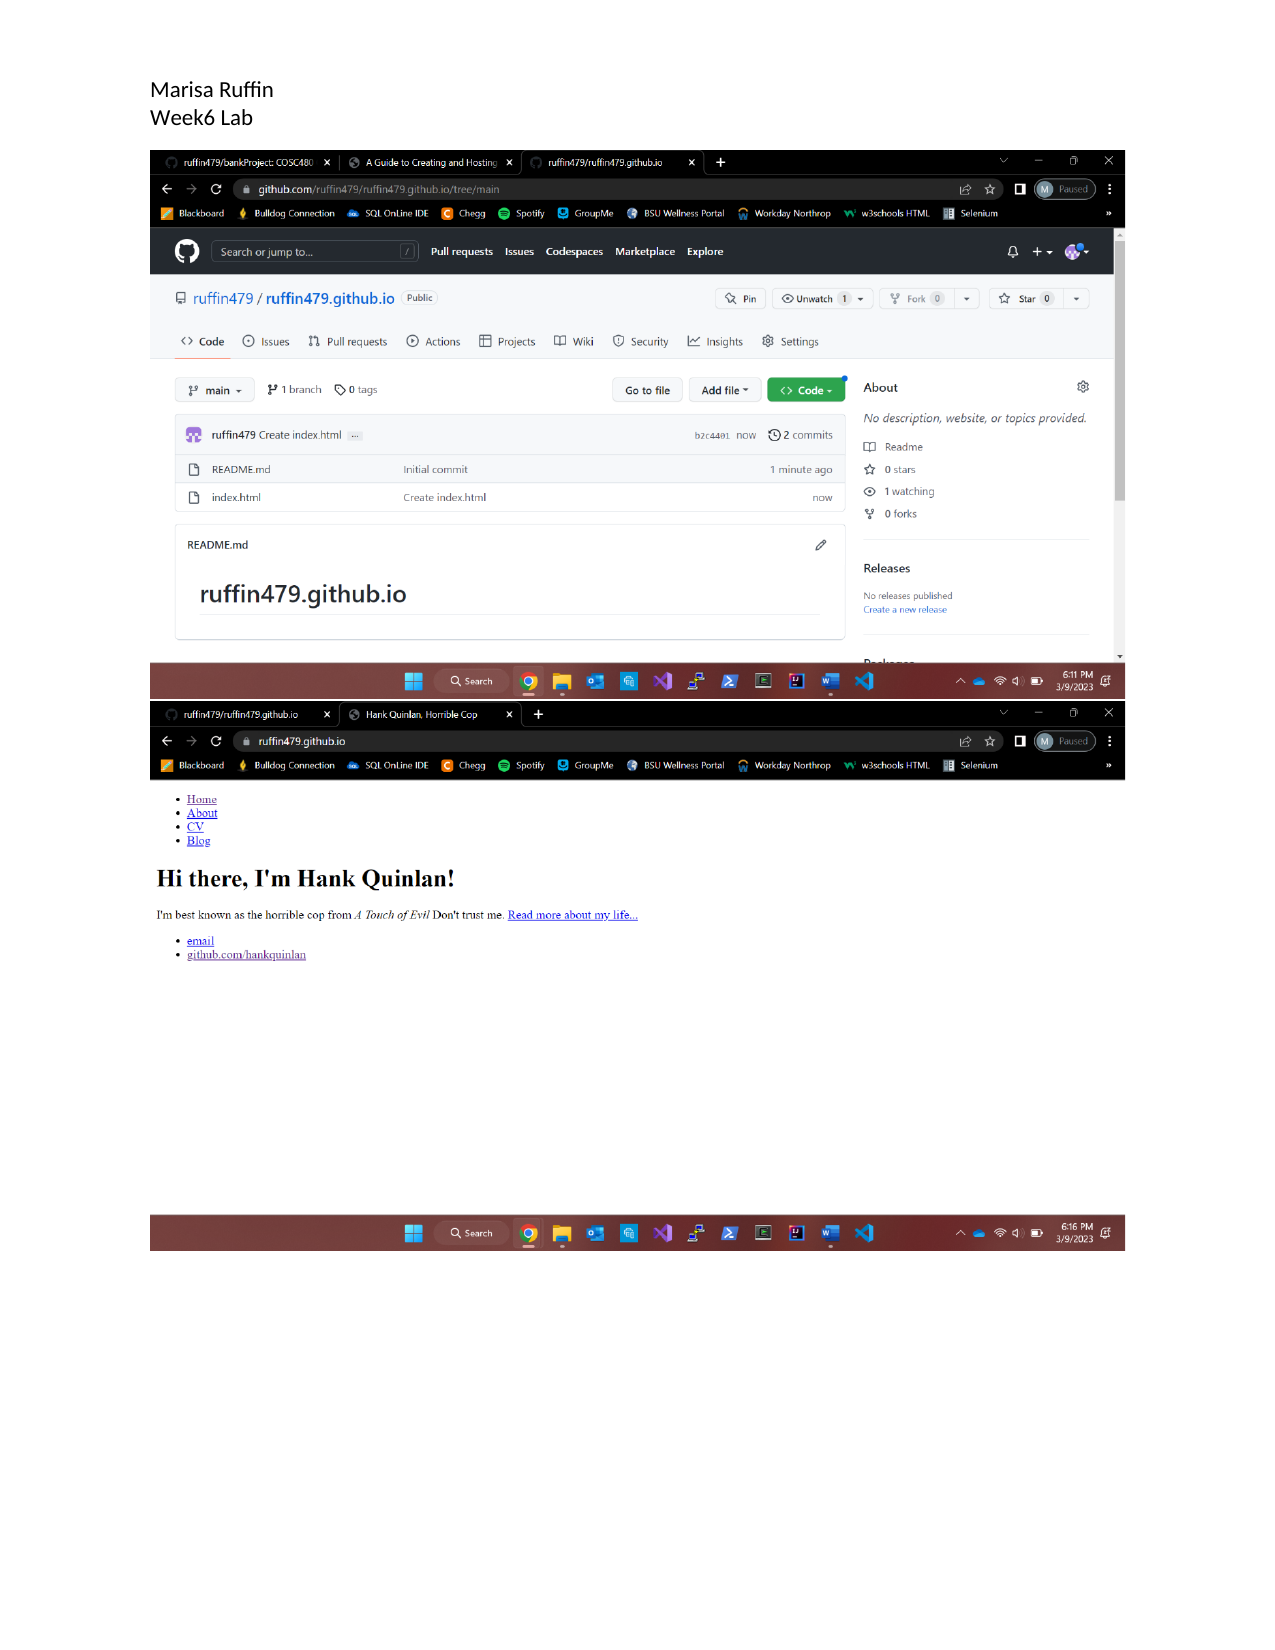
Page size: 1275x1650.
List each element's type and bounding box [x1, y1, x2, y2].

picture [150, 150, 1125, 699]
picture [150, 701, 1125, 1251]
